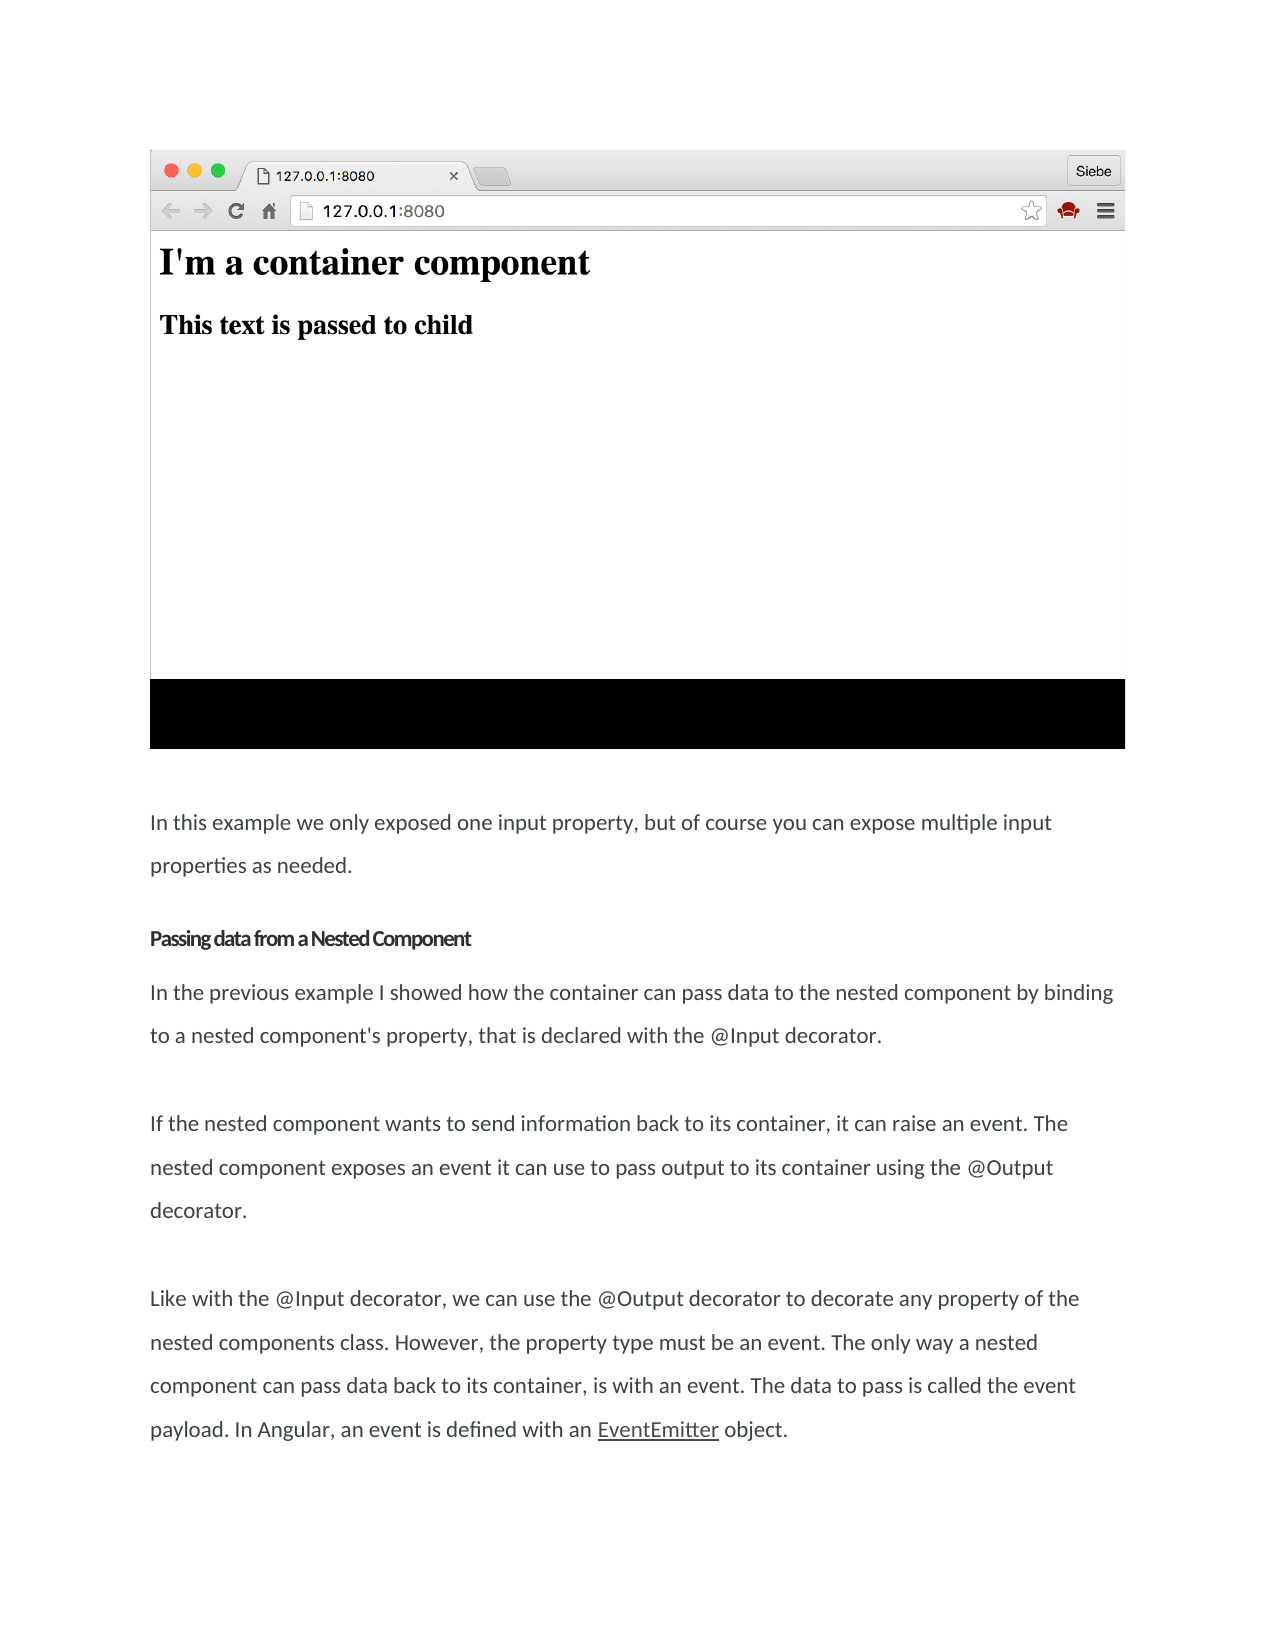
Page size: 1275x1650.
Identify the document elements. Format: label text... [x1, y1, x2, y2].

text If the nested component wants to send information back to its container, it can raise an event. The nested component exposes an event it can use to pass output to its container using the @Output decorator. [150, 1093, 1125, 1224]
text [150, 1268, 1125, 1443]
text In this example we only exposed one input property, but of course you can expose multiple input properties as needed. [150, 792, 1125, 879]
text Passing data from a Nested Component [150, 923, 1125, 952]
text In the previous example I showed how the container can pass data to the nested component by binding to a nested component's property, that is declared with the @Input decorator. [150, 962, 1125, 1049]
picture [150, 150, 1125, 749]
